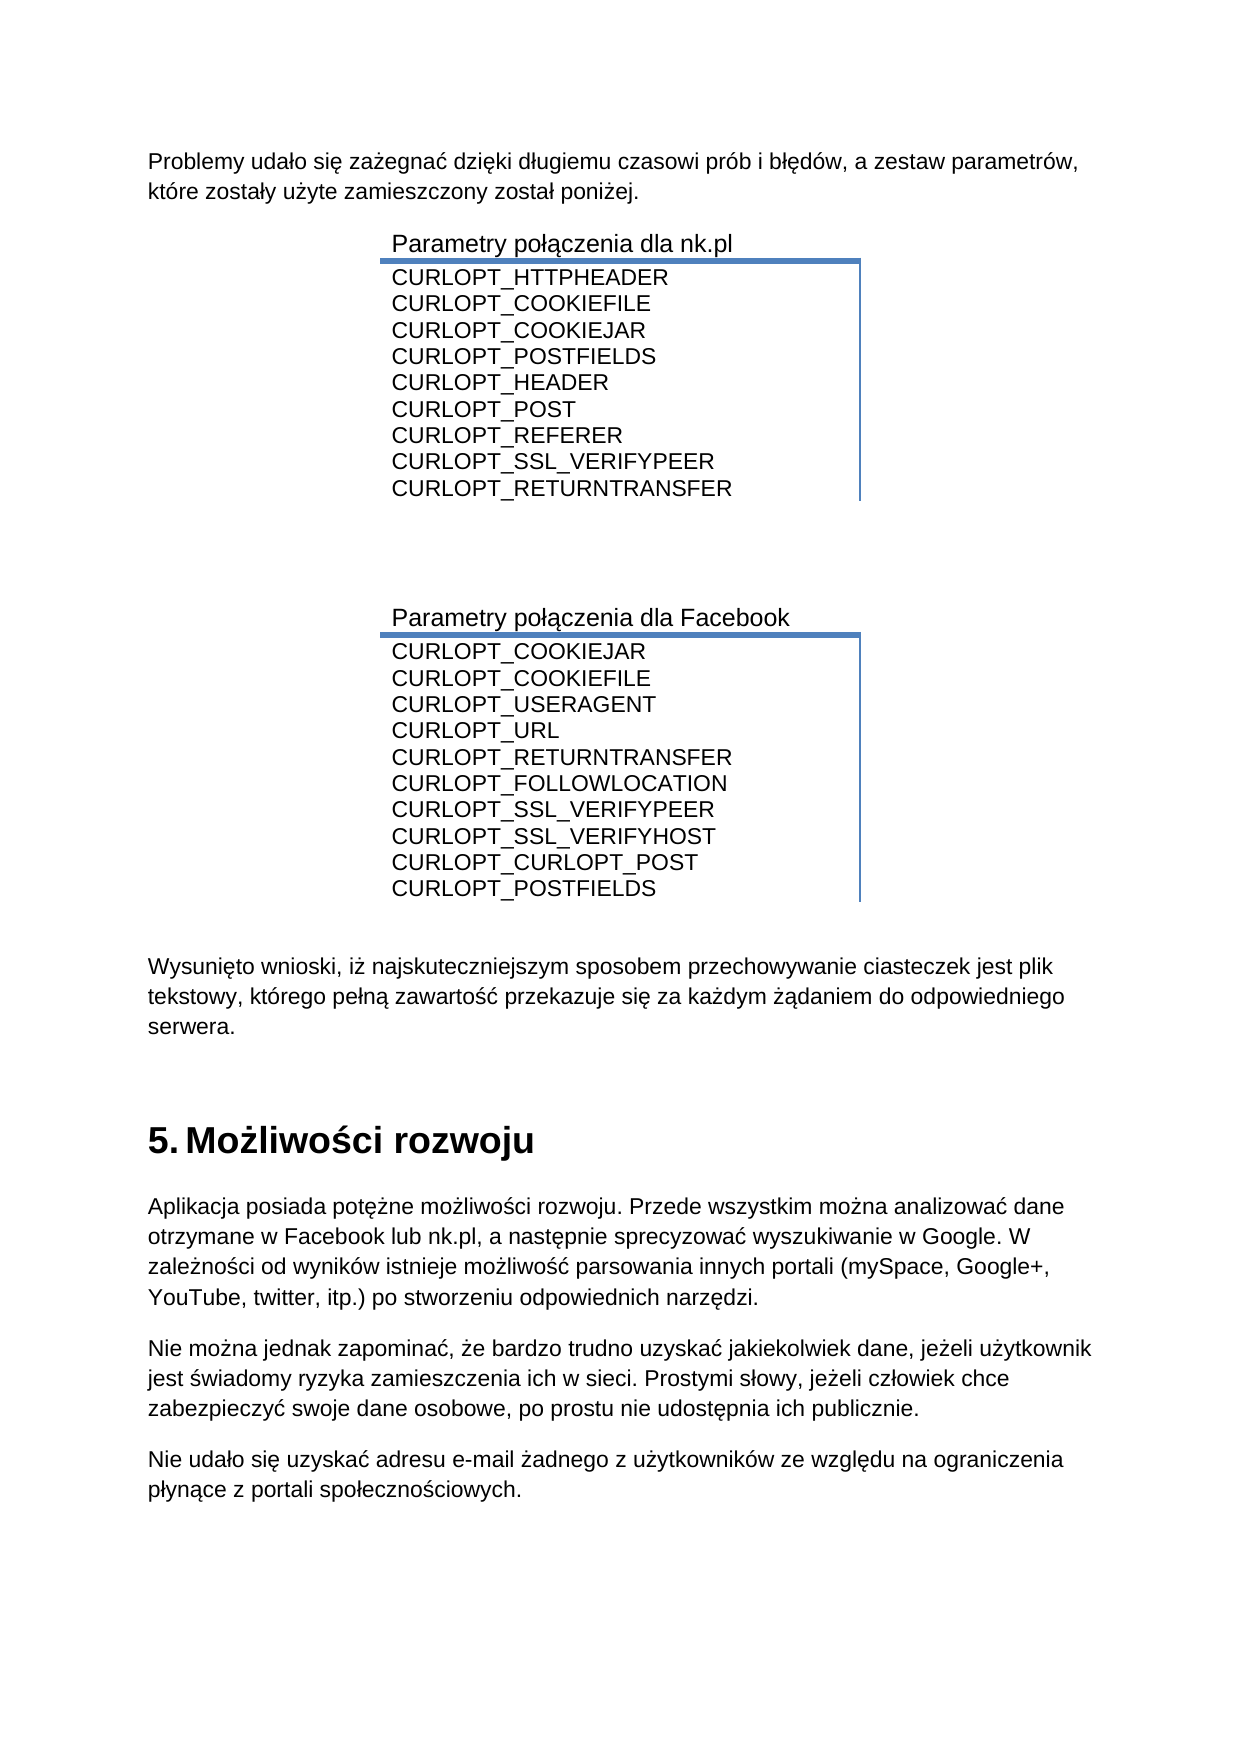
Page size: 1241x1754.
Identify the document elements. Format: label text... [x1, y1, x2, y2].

table_cell CURLOPT_RETURNTRANSFER [380, 744, 859, 770]
table_cell CURLOPT_COOKIEFILE [380, 665, 859, 691]
table_cell CURLOPT_CURLOPT_POST [380, 849, 859, 875]
table_cell CURLOPT_HTTPHEADER [380, 264, 859, 290]
table_cell CURLOPT_COOKIEJAR [380, 317, 859, 343]
table_cell CURLOPT_POSTFIELDS [380, 875, 859, 902]
table_cell CURLOPT_SSL_VERIFYHOST [380, 823, 859, 849]
table_cell CURLOPT_POSTFIELDS [380, 343, 859, 369]
table_cell CURLOPT_REFERER [380, 422, 859, 448]
table_header Parametry połączenia dla Facebook [380, 603, 860, 632]
table_cell CURLOPT_COOKIEFILE [380, 290, 859, 317]
text Aplikacja posiada potężne możliwości rozwoju. Przede wszystkim można analizować dane otrzymane w Facebook lub nk.pl, a następnie sprecyzować wyszukiwanie w Google. W zależności od wyników istnieje możliwość parsowania innych portali (mySpace, Google+, YouTube, twitter, itp.) po stworzeniu odpowiednich narzędzi. [148, 1193, 1093, 1310]
table_cell CURLOPT_URL [380, 717, 859, 743]
table_cell CURLOPT_FOLLOWLOCATION [380, 770, 859, 796]
table_cell CURLOPT_USERAGENT [380, 691, 859, 717]
text Problemy udało się zażegnać dzięki długiemu czasowi prób i błędów, a zestaw parametrów, które zostały użyte zamieszczony został poniżej. [148, 148, 1093, 204]
table_cell CURLOPT_SSL_VERIFYPEER [380, 796, 859, 823]
table_cell CURLOPT_COOKIEJAR [380, 638, 859, 664]
subtitle Możliwości rozwoju [148, 1118, 1093, 1161]
table_cell CURLOPT_SSL_VERIFYPEER [380, 448, 859, 475]
table_cell CURLOPT_RETURNTRANSFER [380, 475, 859, 501]
text Wysunięto wnioski, iż najskuteczniejszym sposobem przechowywanie ciasteczek jest plik tekstowy, którego pełną zawartość przekazuje się za każdym żądaniem do odpowiedniego serwera. [148, 953, 1093, 1039]
table_cell CURLOPT_HEADER [380, 369, 859, 396]
text Nie można jednak zapominać, że bardzo trudno uzyskać jakiekolwiek dane, jeżeli użytkownik jest świadomy ryzyka zamieszczenia ich w sieci. Prostymi słowy, jeżeli człowiek chce zabezpieczyć swoje dane osobowe, po prostu nie udostępnia ich publicznie. [148, 1334, 1093, 1421]
table_header Parametry połączenia dla nk.pl [380, 229, 860, 258]
table_cell CURLOPT_POST [380, 396, 859, 422]
text Nie udało się uzyskać adresu e-mail żadnego z użytkowników ze względu na ograniczenia płynące z portali społecznościowych. [148, 1446, 1093, 1503]
